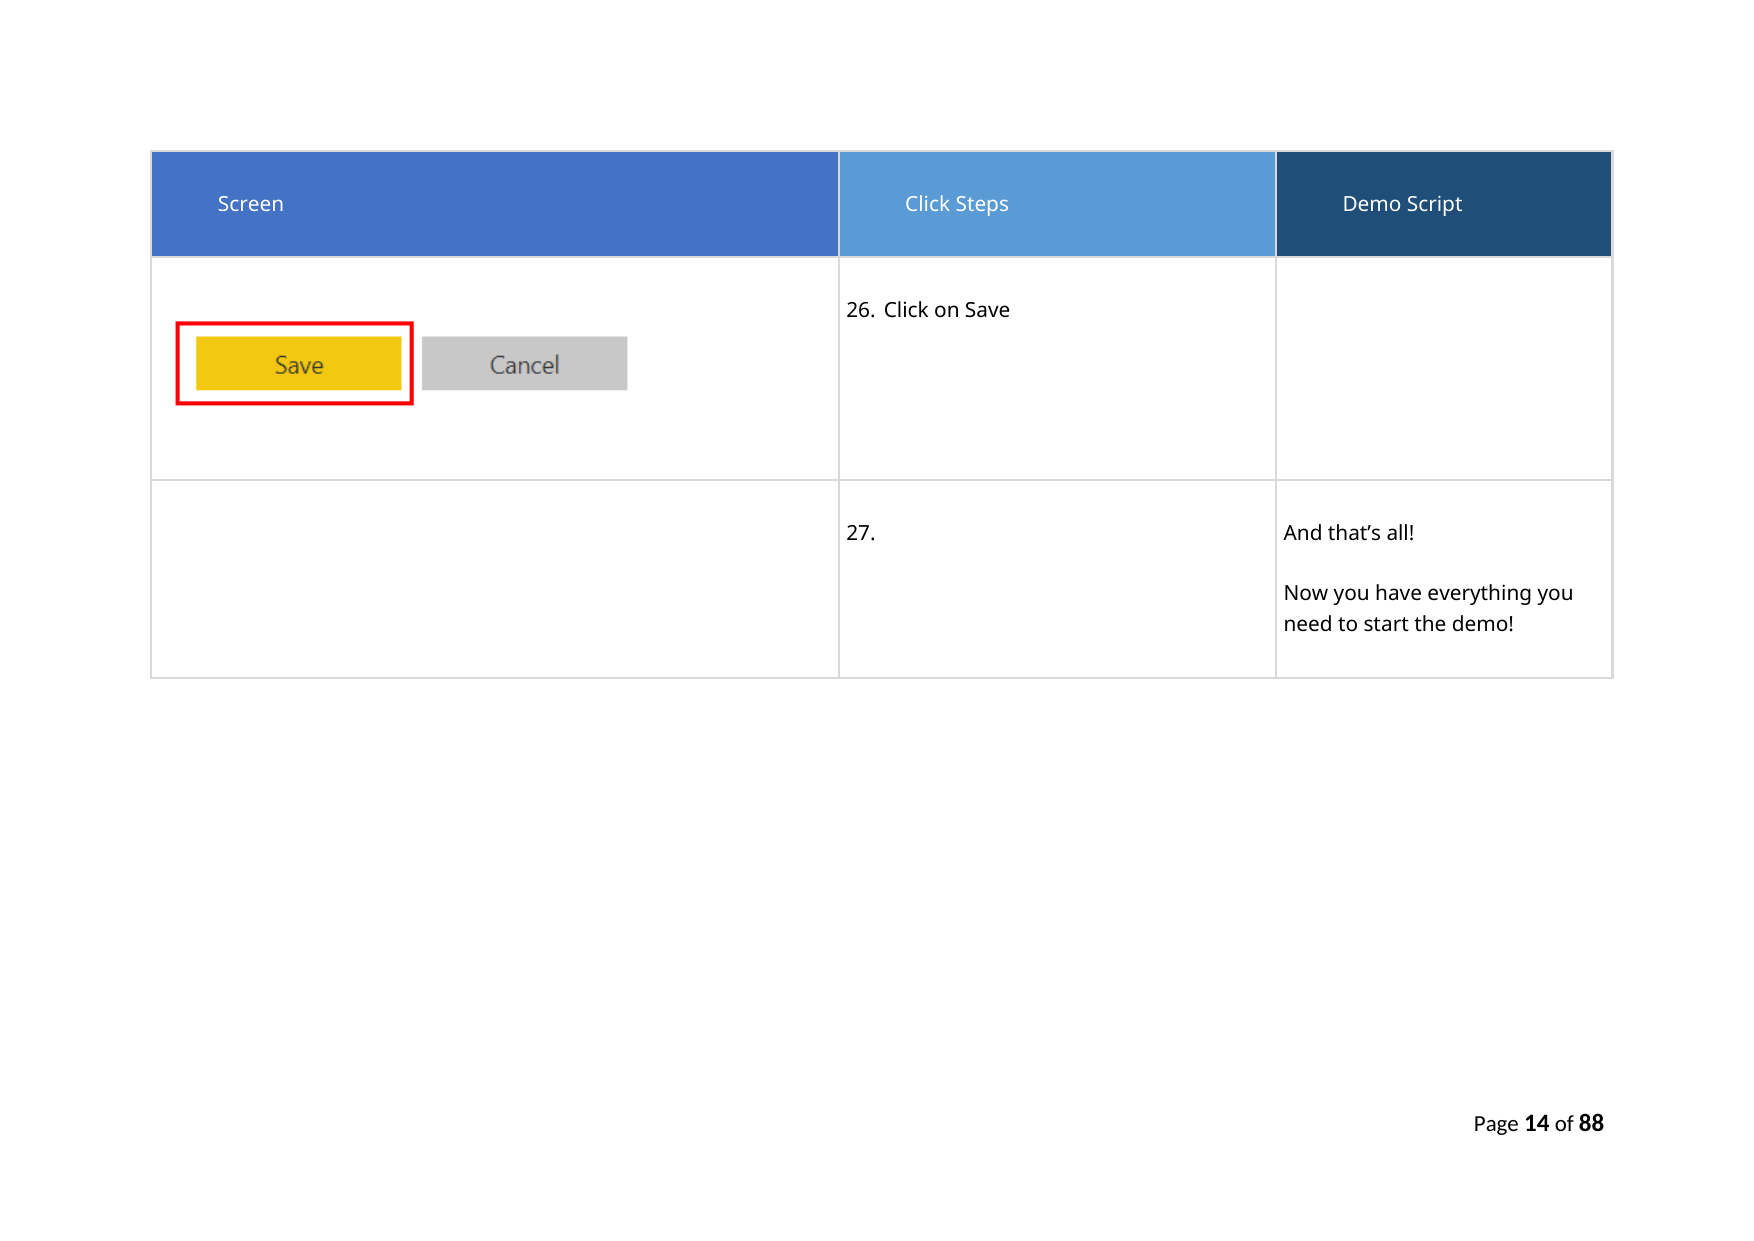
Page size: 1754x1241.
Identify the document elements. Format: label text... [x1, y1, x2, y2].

table_cell [152, 481, 838, 677]
table_cell Click on Save [840, 258, 1275, 479]
table_header Demo Script [1277, 152, 1611, 256]
table_header Screen [152, 152, 838, 256]
table_cell And that’s all! Now you have everything you need to start the demo! [1277, 481, 1611, 677]
table_cell [152, 258, 838, 479]
picture [158, 295, 670, 440]
table_cell [840, 481, 1275, 677]
table_cell [1277, 258, 1611, 479]
table_header Click Steps [840, 152, 1275, 256]
